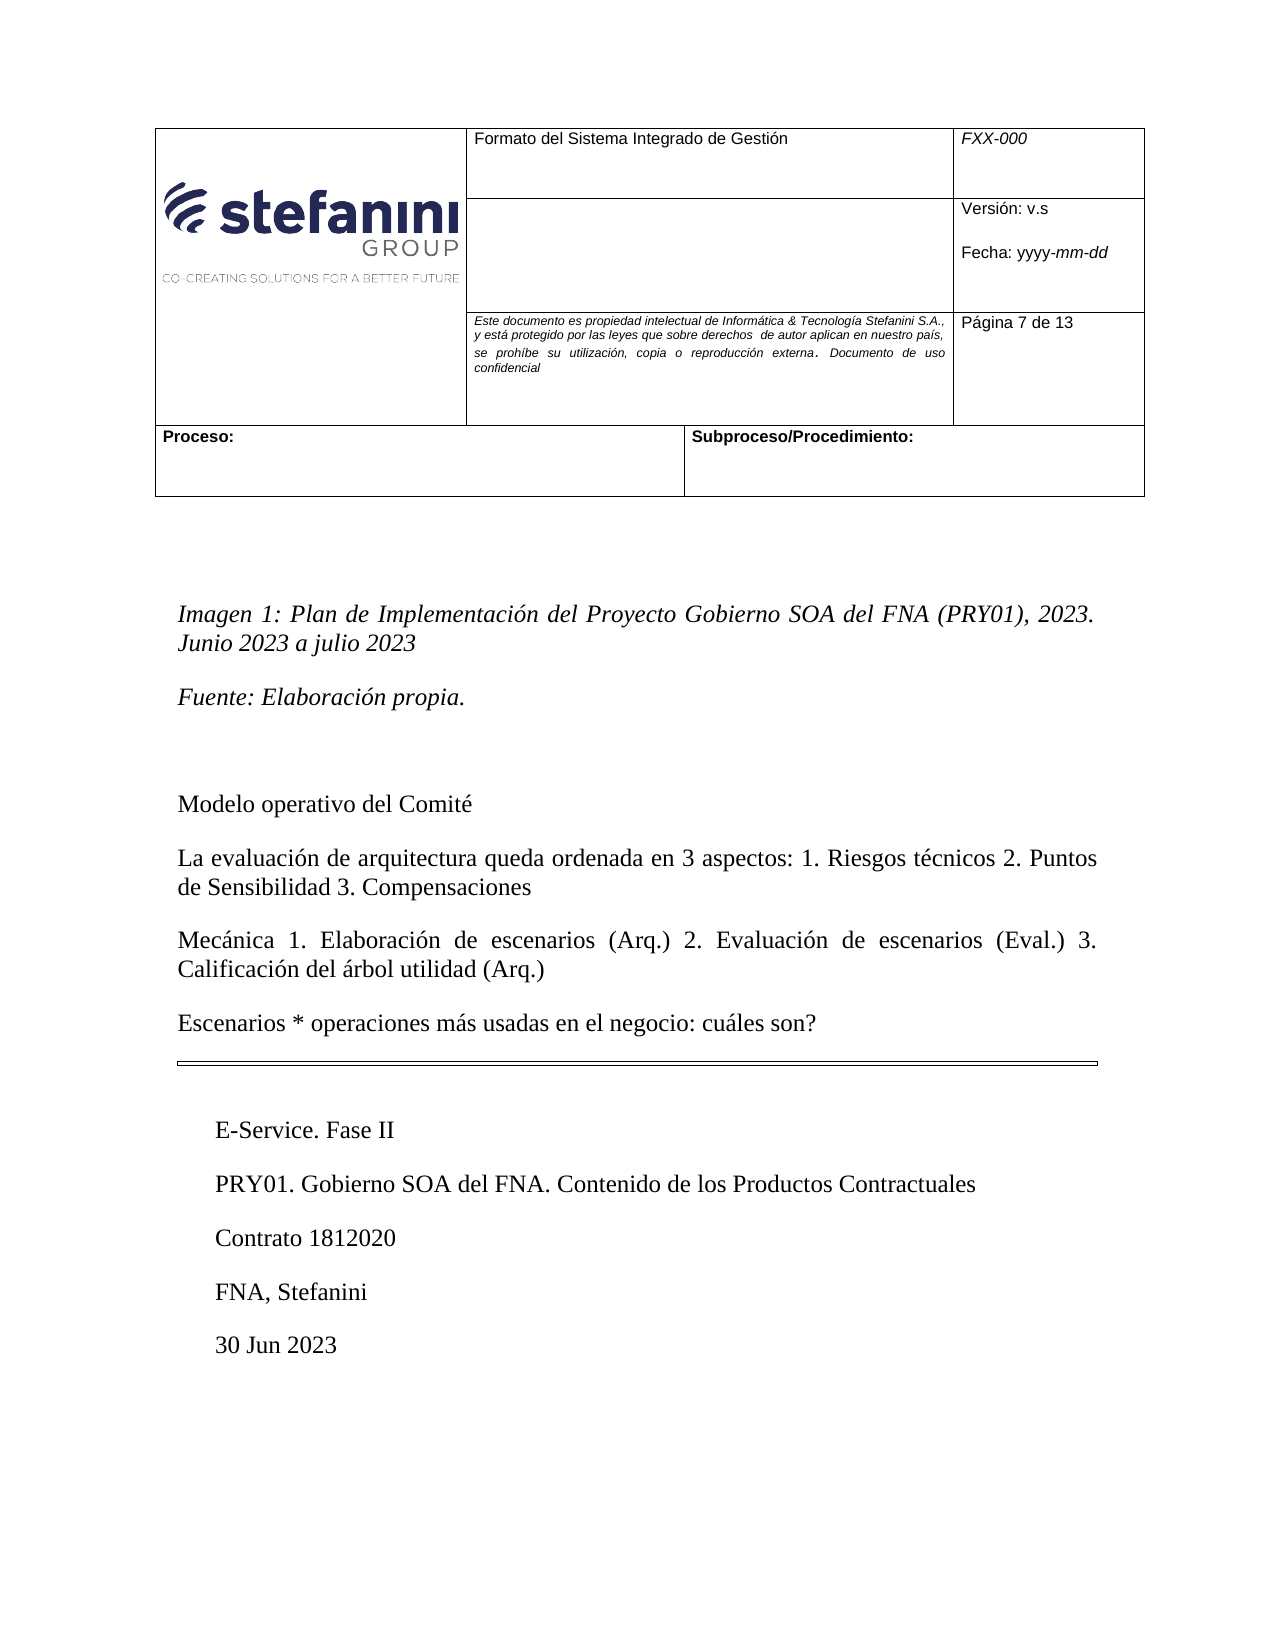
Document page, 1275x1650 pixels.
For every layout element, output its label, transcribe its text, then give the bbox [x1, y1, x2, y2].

text Imagen 1: Plan de Implementación del Proyecto Gobierno SOA del FNA (PRY01), 2023. Junio 2023 a julio 2023 [177, 599, 1098, 657]
text Mecánica 1. Elaboración de escenarios (Arq.) 2. Evaluación de escenarios (Eval.) 3. Calificación del árbol utilidad (Arq.) [177, 926, 1098, 983]
text La evaluación de arquitectura queda ordenada en 3 aspectos: 1. Riesgos técnicos 2. Puntos de Sensibilidad 3. Compensaciones [177, 843, 1098, 901]
text 30 Jun 2023 [215, 1331, 1060, 1359]
text E-Service. Fase II [215, 1116, 1060, 1144]
text FNA, Stefanini [215, 1277, 1060, 1306]
text Modelo operativo del Comité [177, 789, 1098, 818]
text PRY01. Gobierno SOA del FNA. Contenido de los Productos Contractuales [215, 1169, 1060, 1198]
picture [162, 182, 460, 286]
text Contrato 1812020 [215, 1223, 1060, 1252]
text Escenarios * operaciones más usadas en el negocio: cuáles son? [177, 1008, 1098, 1037]
text Fuente: Elaboración propia. [177, 682, 1098, 711]
